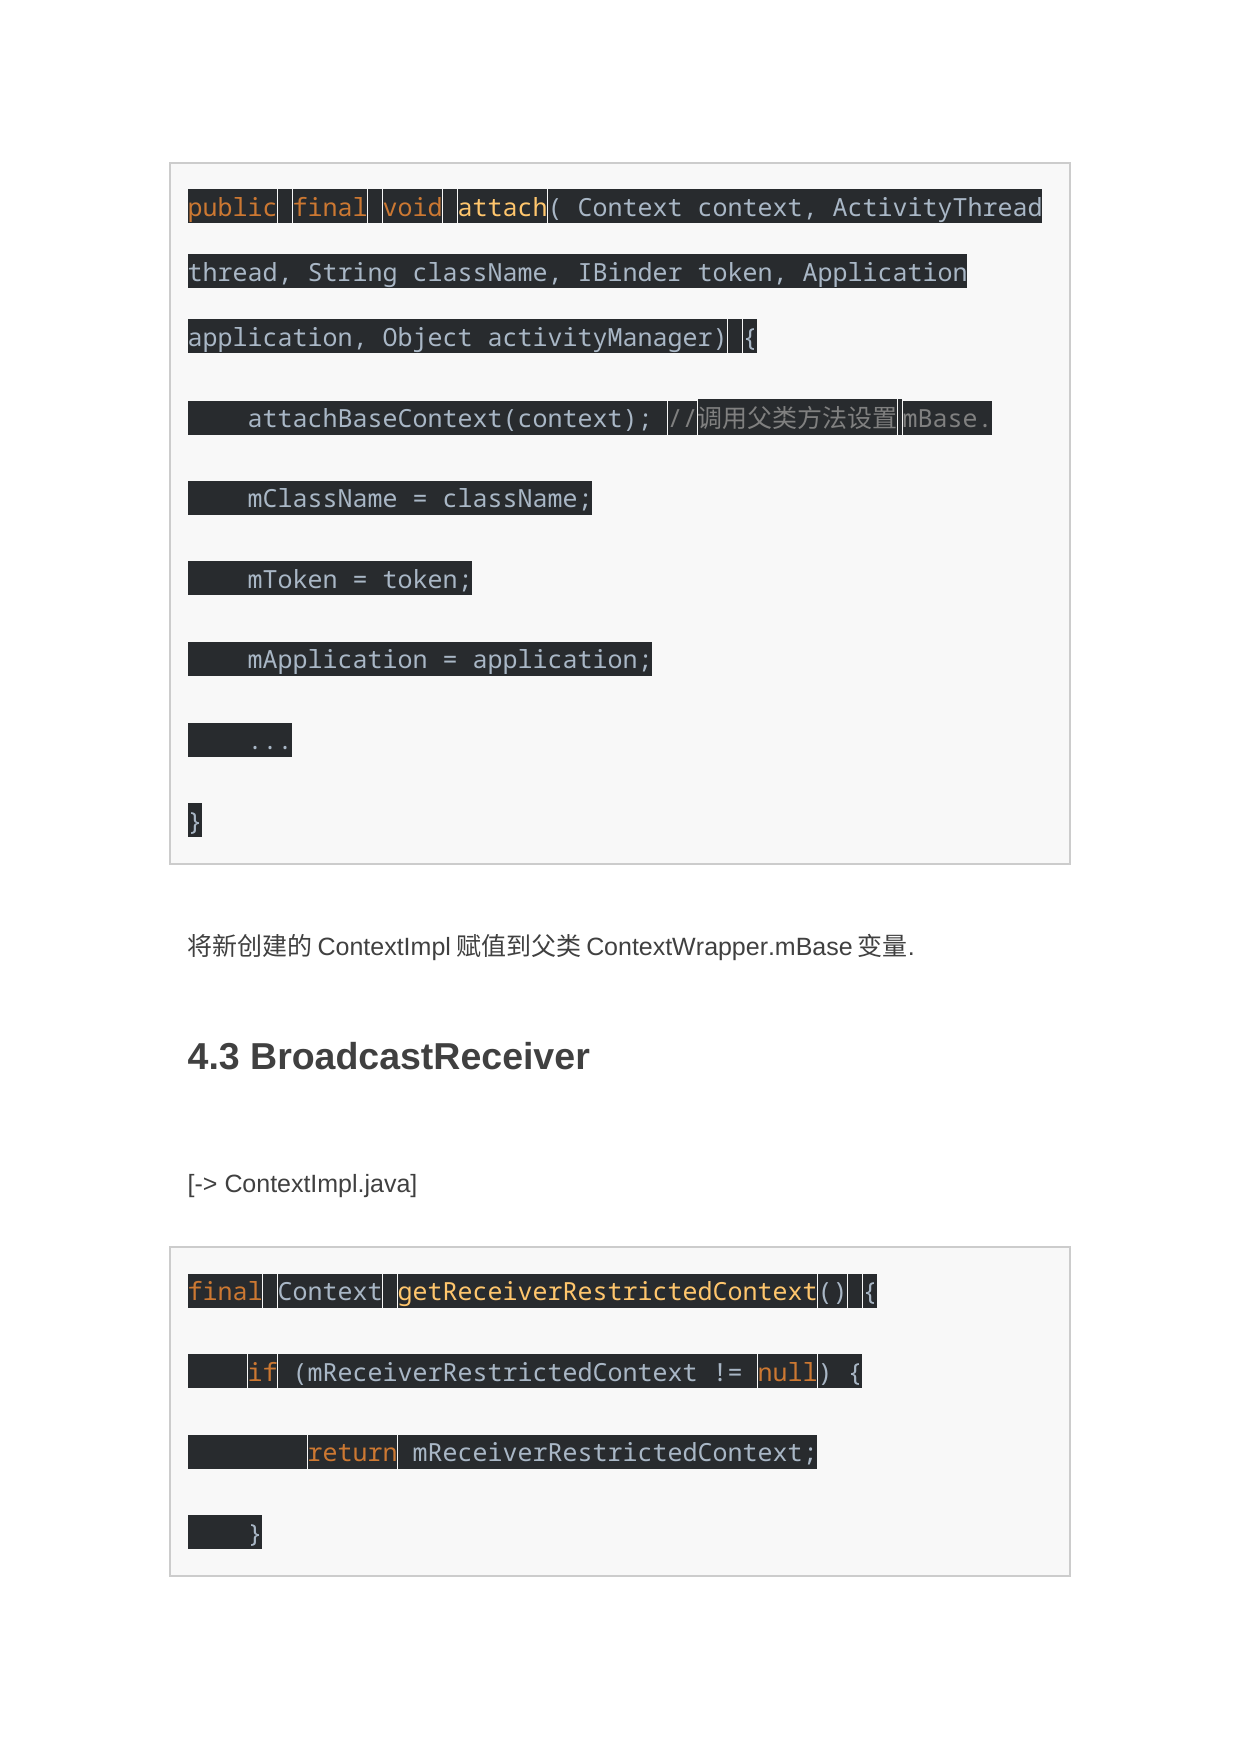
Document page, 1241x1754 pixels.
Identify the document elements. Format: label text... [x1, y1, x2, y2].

text ... [171, 695, 1069, 772]
text } [171, 776, 1069, 863]
text mToken = token; [171, 534, 1069, 611]
text mClassName = className; [171, 453, 1069, 530]
subtitle 4.3 BroadcastReceiver [187, 1023, 1053, 1088]
text if (mReceiverRestrictedContext != null) { [171, 1327, 1069, 1404]
text final Context getReceiverRestrictedContext() { [171, 1248, 1069, 1323]
text [-> ContextImpl.java] [187, 1167, 1053, 1199]
text 将新创建的ContextImpl赋值到父类ContextWrapper.mBase变量. [187, 912, 1053, 977]
text } [171, 1488, 1069, 1575]
text attachBaseContext(context); //调用父类方法设置mBase. [171, 373, 1069, 449]
text mApplication = application; [171, 614, 1069, 691]
text public final void attach( Context context, ActivityThread thread, String className, IBinder token, Application application, Object activityManager) { [171, 164, 1069, 369]
text return mReceiverRestrictedContext; [171, 1407, 1069, 1484]
